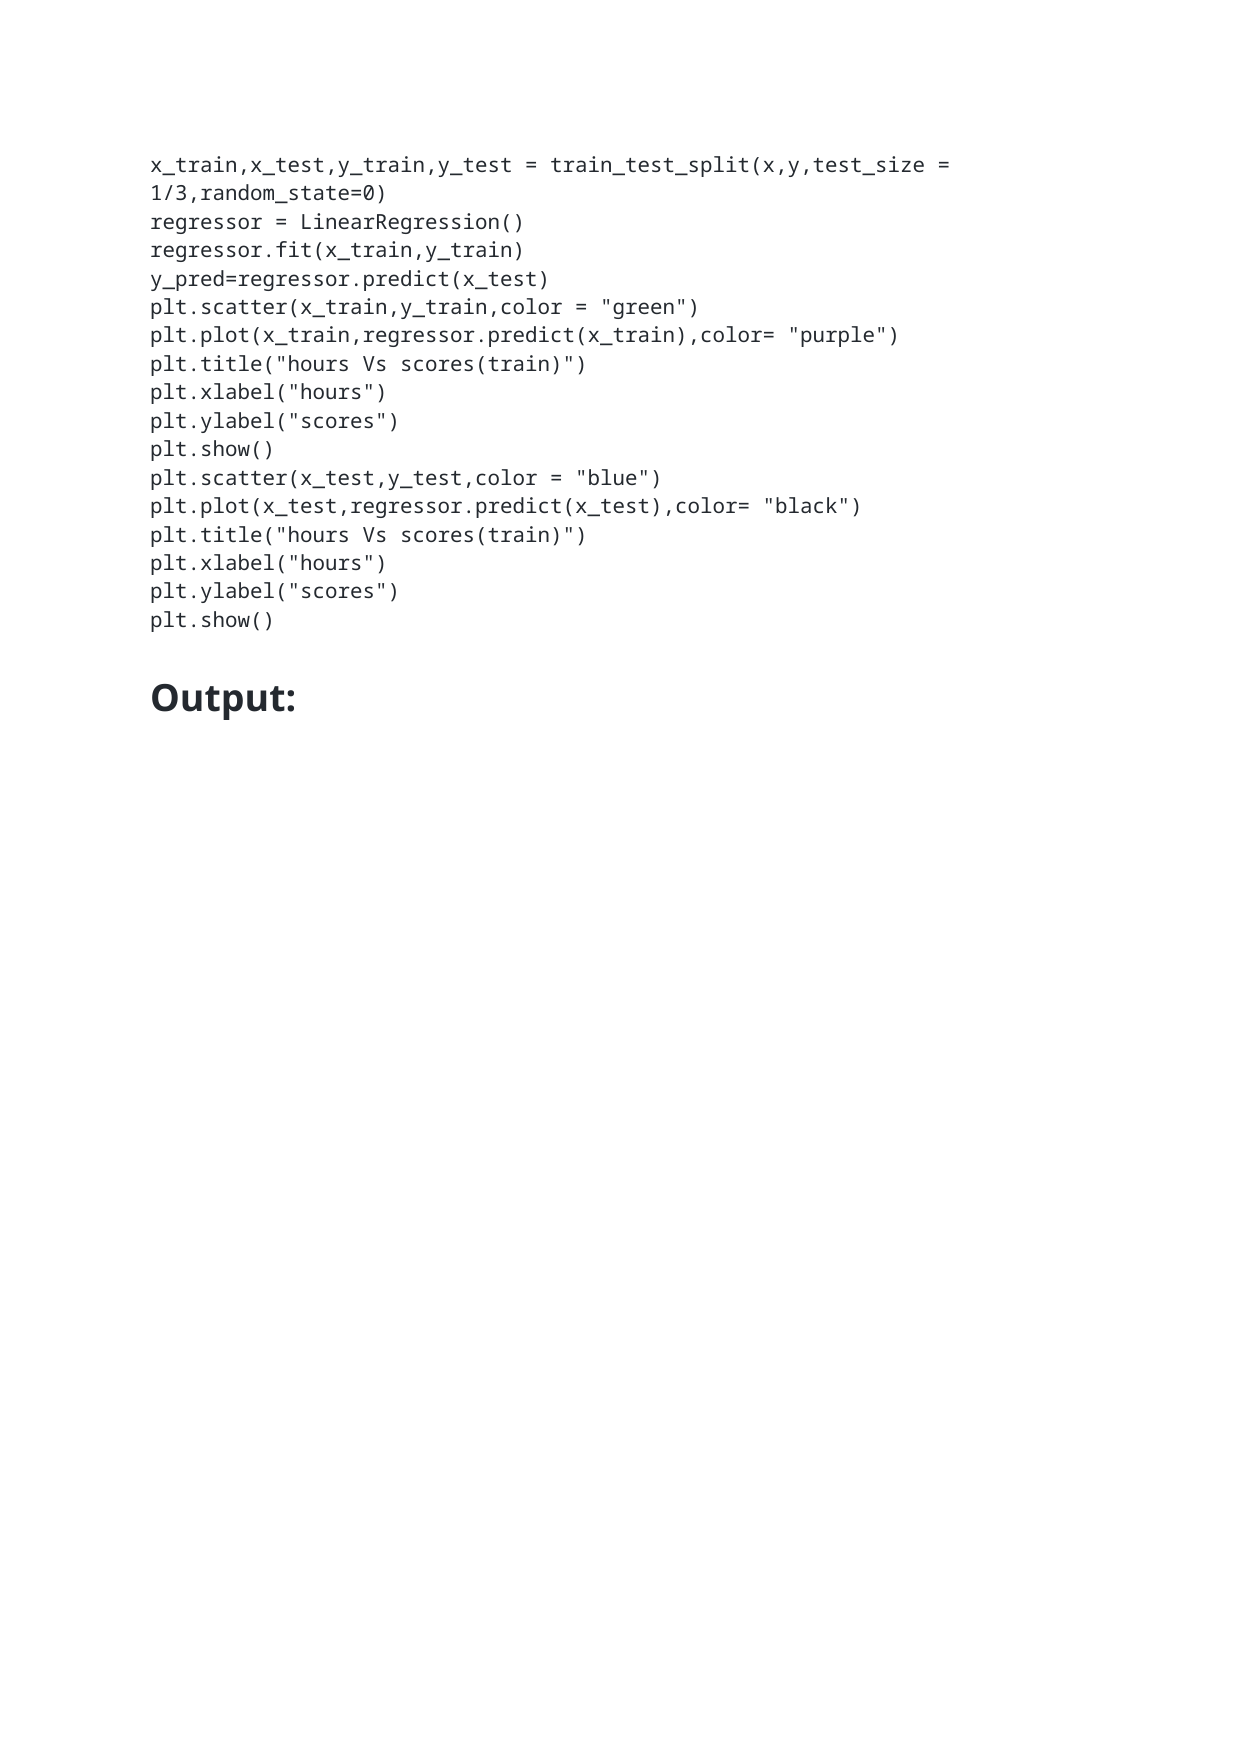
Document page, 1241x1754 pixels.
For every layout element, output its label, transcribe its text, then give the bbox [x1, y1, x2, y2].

text plt.title("hours Vs scores(train)") [150, 349, 1090, 377]
text regressor = LinearRegression() [150, 207, 1090, 235]
text plt.ylabel("scores") [150, 577, 1090, 605]
text plt.ylabel("scores") [150, 406, 1090, 434]
text plt.title("hours Vs scores(train)") [150, 520, 1090, 548]
text plt.scatter(x_train,y_train,color = "green") [150, 292, 1090, 321]
text x_train,x_test,y_train,y_test = train_test_split(x,y,test_size = 1/3,random_state=0) [150, 150, 1090, 207]
text plt.scatter(x_test,y_test,color = "blue") [150, 463, 1090, 491]
text Output: [150, 671, 1090, 722]
text plt.plot(x_test,regressor.predict(x_test),color= "black") [150, 491, 1090, 520]
text plt.show() [150, 605, 1090, 633]
text plt.xlabel("hours") [150, 548, 1090, 577]
text plt.xlabel("hours") [150, 377, 1090, 406]
text plt.plot(x_train,regressor.predict(x_train),color= "purple") [150, 321, 1090, 349]
text y_pred=regressor.predict(x_test) [150, 264, 1090, 292]
text regressor.fit(x_train,y_train) [150, 235, 1090, 264]
text plt.show() [150, 434, 1090, 463]
